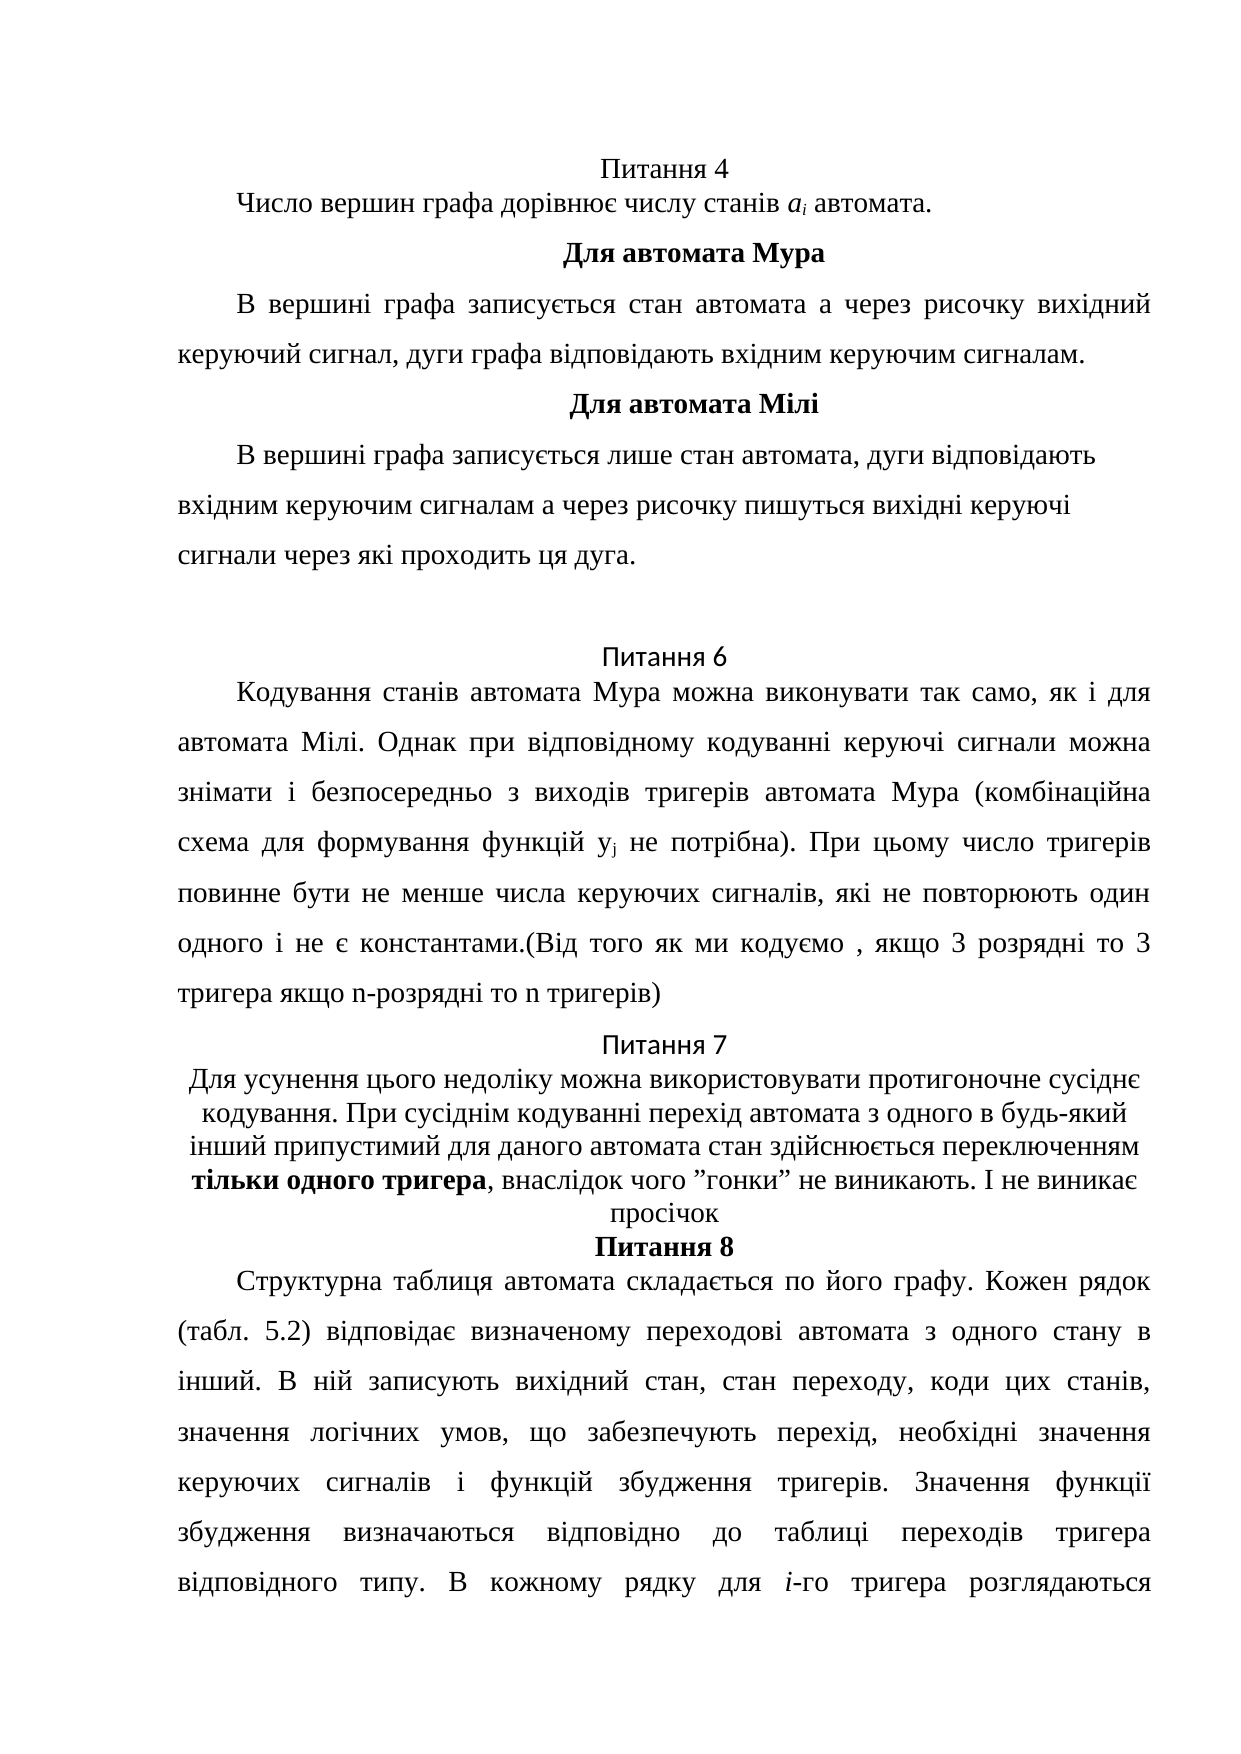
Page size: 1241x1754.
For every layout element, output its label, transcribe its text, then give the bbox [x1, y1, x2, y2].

text Питання 8 [177, 1229, 1152, 1263]
text Питання 4 [177, 152, 1152, 185]
text В вершині графа записується стан автомата а через рисочку вихідний керуючий сигнал, дуги графа відповідають вхідним керуючим сигналам. [177, 286, 1152, 370]
text Кодування станів автомата Мура можна виконувати так само, як і для автомата Мілі. Однак при відповідному кодуванні керуючі сигнали можна знімати і безпосередньо з виходів тригерів автомата Мура (комбінаційна схема для формування функцій yj не потрібна). При цьому число тригерів повинне бути не менше числа керуючих сигналів, які не повторюють один одного і не є константами.(Від того як ми кодуємо , якщо 3 розрядні то 3 тригера якщо n-розрядні то n тригерів) [177, 674, 1152, 1009]
text Питання 6 [177, 638, 1152, 674]
text Число вершин графа дорівнює числу станів аi автомата. [177, 185, 1152, 219]
text В вершині графа записується лише стан автомата, дуги відповідають вхідним керуючим сигналам а через рисочку пишуться вихідні керуючі сигнали через які проходить ця дуга. [177, 437, 1152, 571]
text Для автомата Мура [177, 236, 1152, 269]
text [177, 1263, 1152, 1598]
text Для усунення цього недоліку можна використовувати протигоночне сусіднє кодування. При сусіднім кодуванні перехід автомата з одного в будь-який інший припустимий для даного автомата стан здійснюється переключенням тільки одного тригера, внаслідок чого ”гонки” не виникають. І не виникає просічок [177, 1061, 1152, 1229]
text Питання 7 [177, 1026, 1152, 1061]
text Для автомата Мілі [177, 386, 1152, 420]
